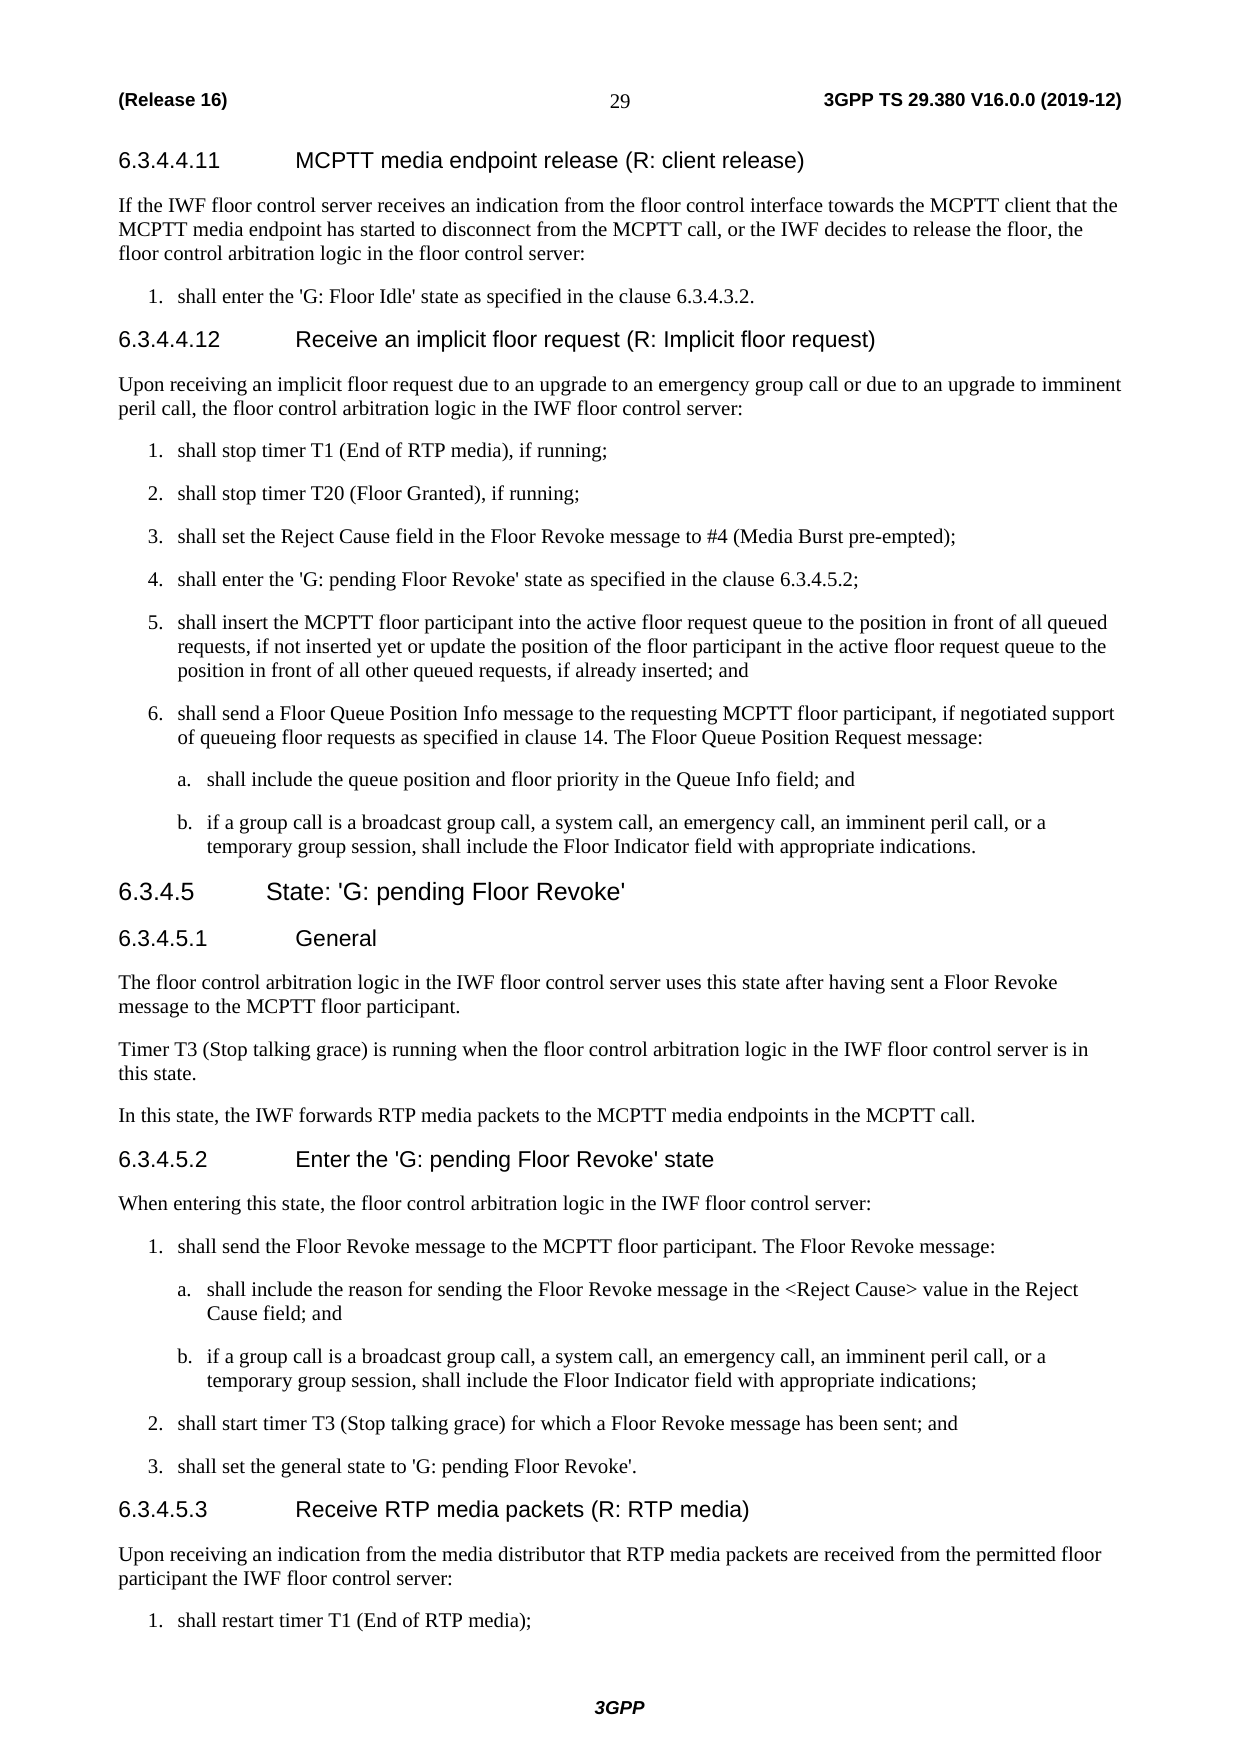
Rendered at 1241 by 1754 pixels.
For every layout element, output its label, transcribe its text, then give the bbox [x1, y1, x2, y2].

text In this state, the IWF forwards RTP media packets to the MCPTT media endpoints in the MCPTT call. [118, 1103, 1122, 1127]
text Timer T3 (Stop talking grace) is running when the floor control arbitration logic in the IWF floor control server is in this state. [118, 1037, 1122, 1085]
text b. if a group call is a broadcast group call, a system call, an emergency call, an imminent peril call, or a temporary group session, shall include the Floor Indicator field with appropriate indications; [177, 1344, 1122, 1392]
text Upon receiving an implicit floor request due to an upgrade to an emergency group call or due to an upgrade to imminent peril call, the floor control arbitration logic in the IWF floor control server: [118, 371, 1122, 419]
text 2. shall start timer T3 (Stop talking grace) for which a Floor Revoke message has been sent; and [148, 1411, 1122, 1435]
text a. shall include the queue position and floor priority in the Queue Info field; and [177, 767, 1122, 791]
text The floor control arbitration logic in the IWF floor control server uses this state after having sent a Floor Revoke message to the MCPTT floor participant. [118, 970, 1122, 1018]
text 3. shall set the Reject Cause field in the Floor Revoke message to #4 (Media Burst pre-empted); [148, 524, 1122, 548]
subtitle 6.3.4.5.1 General [118, 924, 1122, 951]
subtitle 6.3.4.4.11 MCPTT media endpoint release (R: client release) [118, 147, 1122, 174]
text 3. shall set the general state to 'G: pending Floor Revoke'. [148, 1453, 1122, 1478]
subtitle 6.3.4.4.12 Receive an implicit floor request (R: Implicit floor request) [118, 326, 1122, 353]
subtitle 6.3.4.5.3 Receive RTP media packets (R: RTP media) [118, 1496, 1122, 1523]
text 2. shall stop timer T20 (Floor Granted), if running; [148, 481, 1122, 505]
text Upon receiving an indication from the media distributor that RTP media packets are received from the permitted floor participant the IWF floor control server: [118, 1541, 1122, 1589]
text 6. shall send a Floor Queue Position Info message to the requesting MCPTT floor participant, if negotiated support of queueing floor requests as specified in clause 14. The Floor Queue Position Request message: [148, 701, 1122, 749]
text 5. shall insert the MCPTT floor participant into the active floor request queue to the position in front of all queued requests, if not inserted yet or update the position of the floor participant in the active floor request queue to the position in front of all other queued requests, if already inserted; and [148, 609, 1122, 682]
text b. if a group call is a broadcast group call, a system call, an emergency call, an imminent peril call, or a temporary group session, shall include the Floor Indicator field with appropriate indications. [177, 810, 1122, 858]
text 1. shall restart timer T1 (End of RTP media); [148, 1608, 1122, 1632]
text When entering this state, the floor control arbitration logic in the IWF floor control server: [118, 1191, 1122, 1215]
text 1. shall enter the 'G: Floor Idle' state as specified in the clause 6.3.4.3.2. [148, 283, 1122, 308]
text If the IWF floor control server receives an indication from the floor control interface towards the MCPTT client that the MCPTT media endpoint has started to disconnect from the MCPTT call, or the IWF decides to release the floor, the floor control arbitration logic in the floor control server: [118, 193, 1122, 265]
subtitle 6.3.4.5.2 Enter the 'G: pending Floor Revoke' state [118, 1146, 1122, 1173]
text 1. shall send the Floor Revoke message to the MCPTT floor participant. The Floor Revoke message: [148, 1234, 1122, 1258]
text a. shall include the reason for sending the Floor Revoke message in the <Reject Cause> value in the Reject Cause field; and [177, 1277, 1122, 1325]
text 4. shall enter the 'G: pending Floor Revoke' state as specified in the clause 6.3.4.5.2; [148, 567, 1122, 591]
text 1. shall stop timer T1 (End of RTP media), if running; [148, 438, 1122, 462]
subtitle 6.3.4.5 State: 'G: pending Floor Revoke' [118, 877, 1122, 906]
